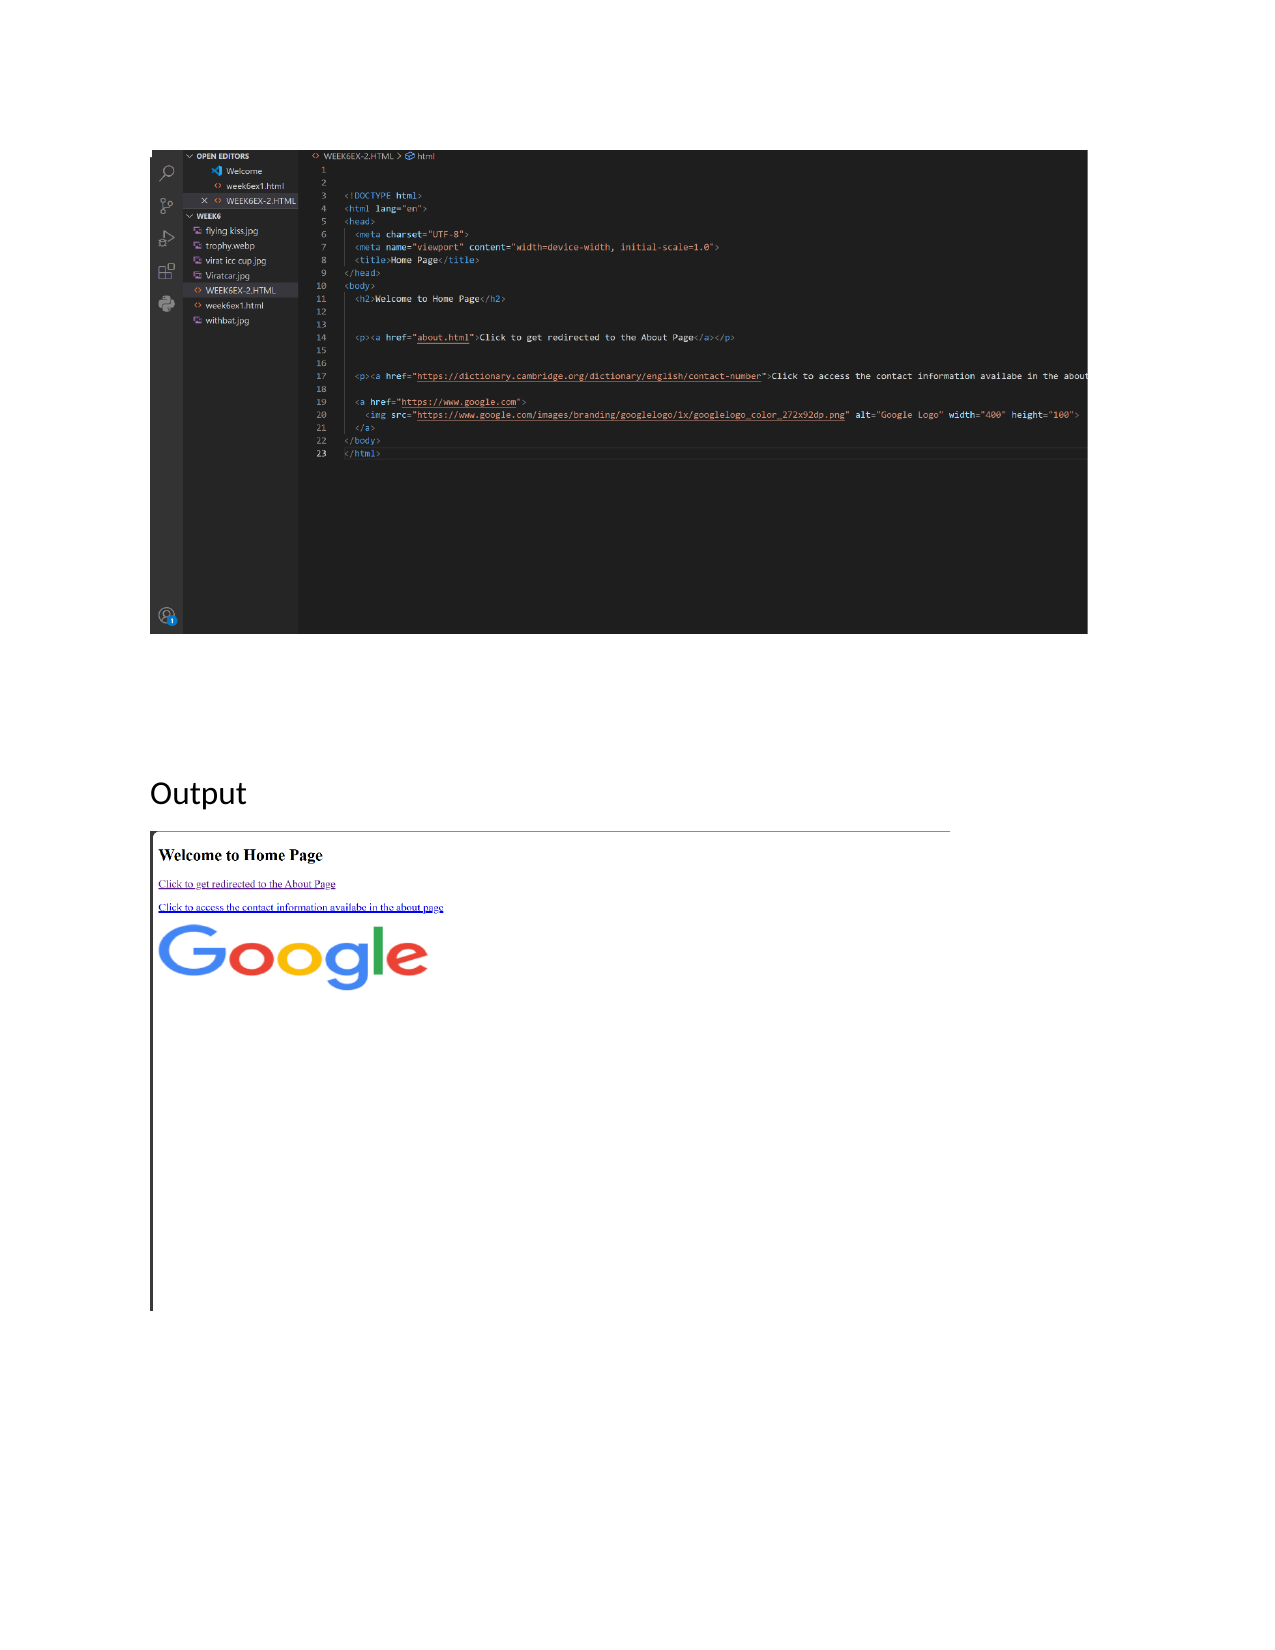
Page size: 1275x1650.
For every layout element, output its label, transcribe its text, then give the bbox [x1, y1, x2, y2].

text Output [150, 772, 1125, 812]
picture [150, 150, 1088, 634]
picture [150, 831, 951, 1311]
